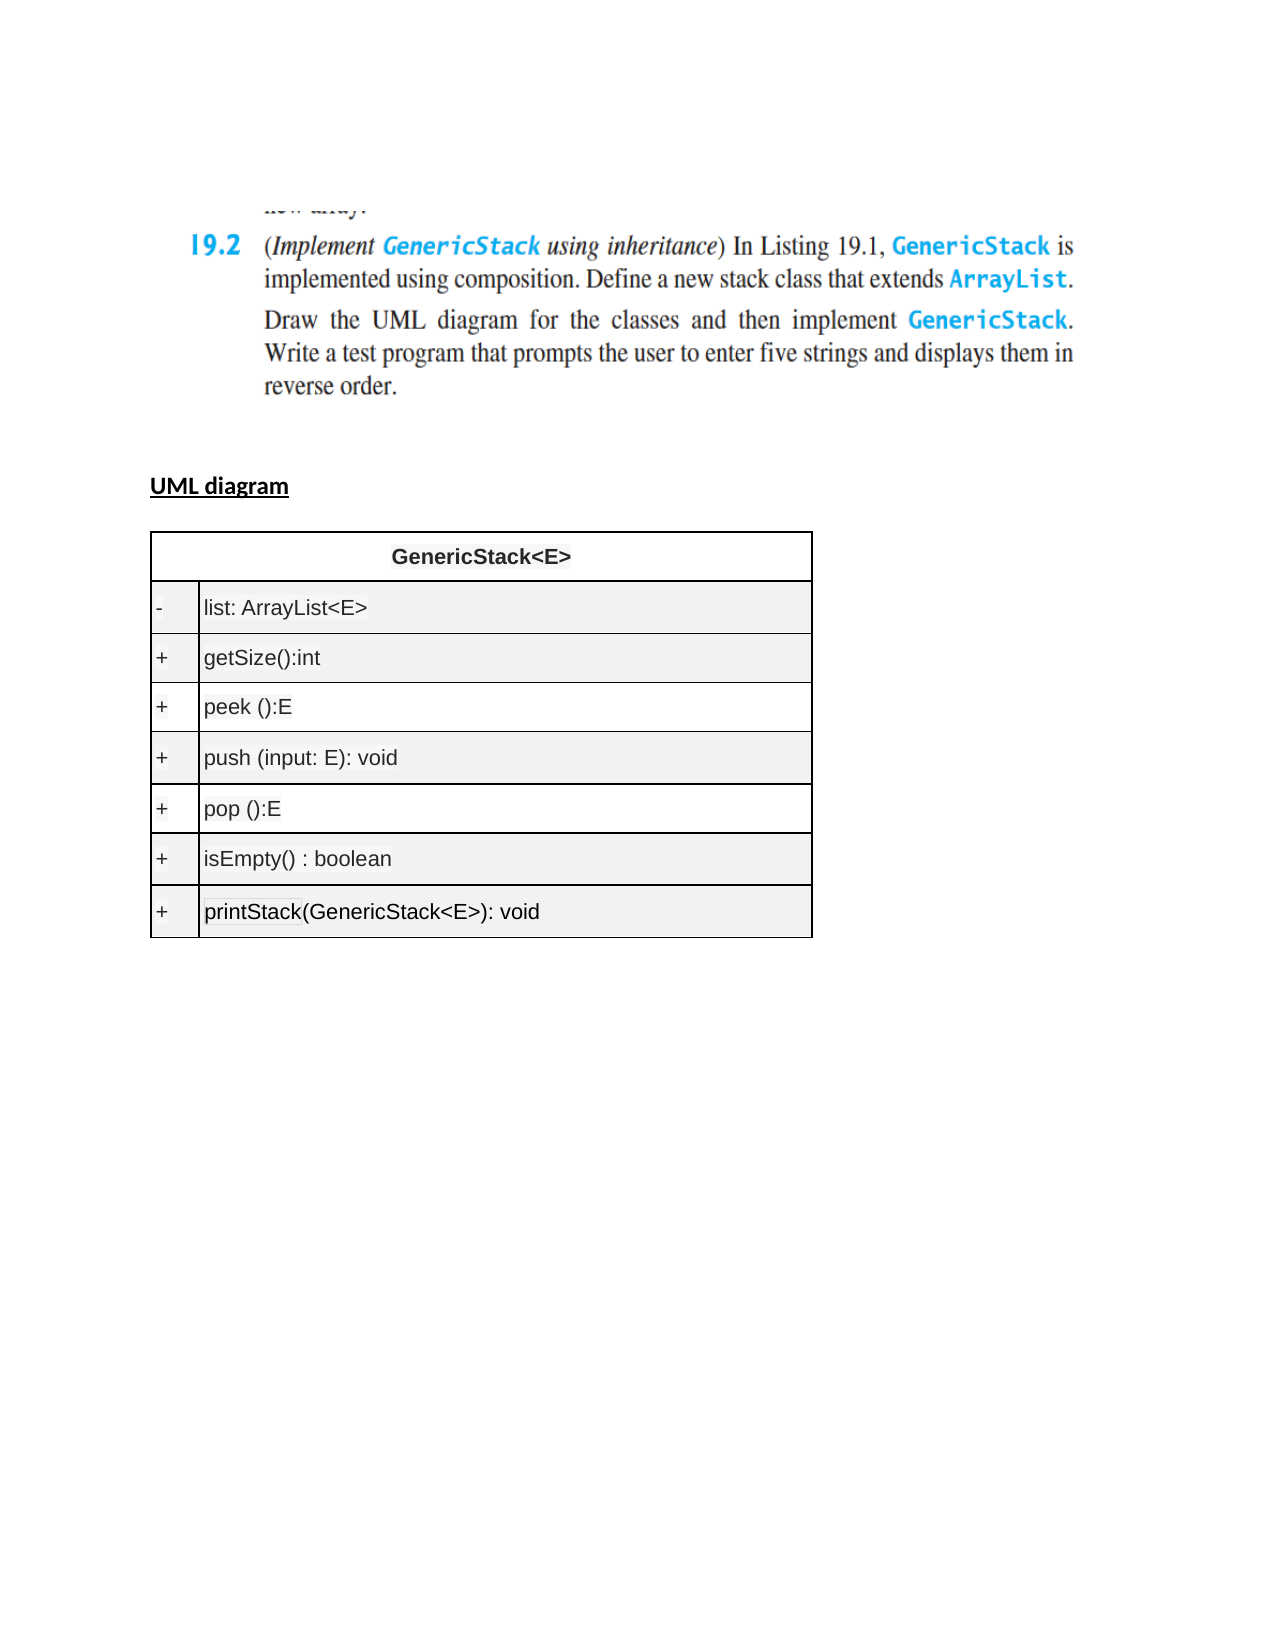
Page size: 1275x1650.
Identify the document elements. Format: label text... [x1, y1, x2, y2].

table_cell + [152, 886, 198, 936]
table_cell + [152, 732, 198, 783]
table_cell pop ():E [200, 785, 811, 832]
table_cell + [152, 785, 198, 832]
table_cell isEmpty() : boolean [200, 834, 811, 884]
table_cell list: ArrayList<E> [200, 582, 811, 632]
table_cell - [152, 582, 198, 632]
picture [150, 211, 1125, 409]
table_header GenericStack<E> [152, 533, 811, 580]
table_cell + [152, 834, 198, 884]
table_cell + [152, 634, 198, 682]
table_cell push (input: E): void [200, 732, 811, 783]
table_cell + [152, 683, 198, 731]
text UML diagram [150, 470, 1125, 501]
table_cell getSize():int [200, 634, 811, 682]
table_cell printStack(GenericStack<E>): void [200, 886, 811, 936]
table_cell peek ():E [200, 683, 811, 731]
